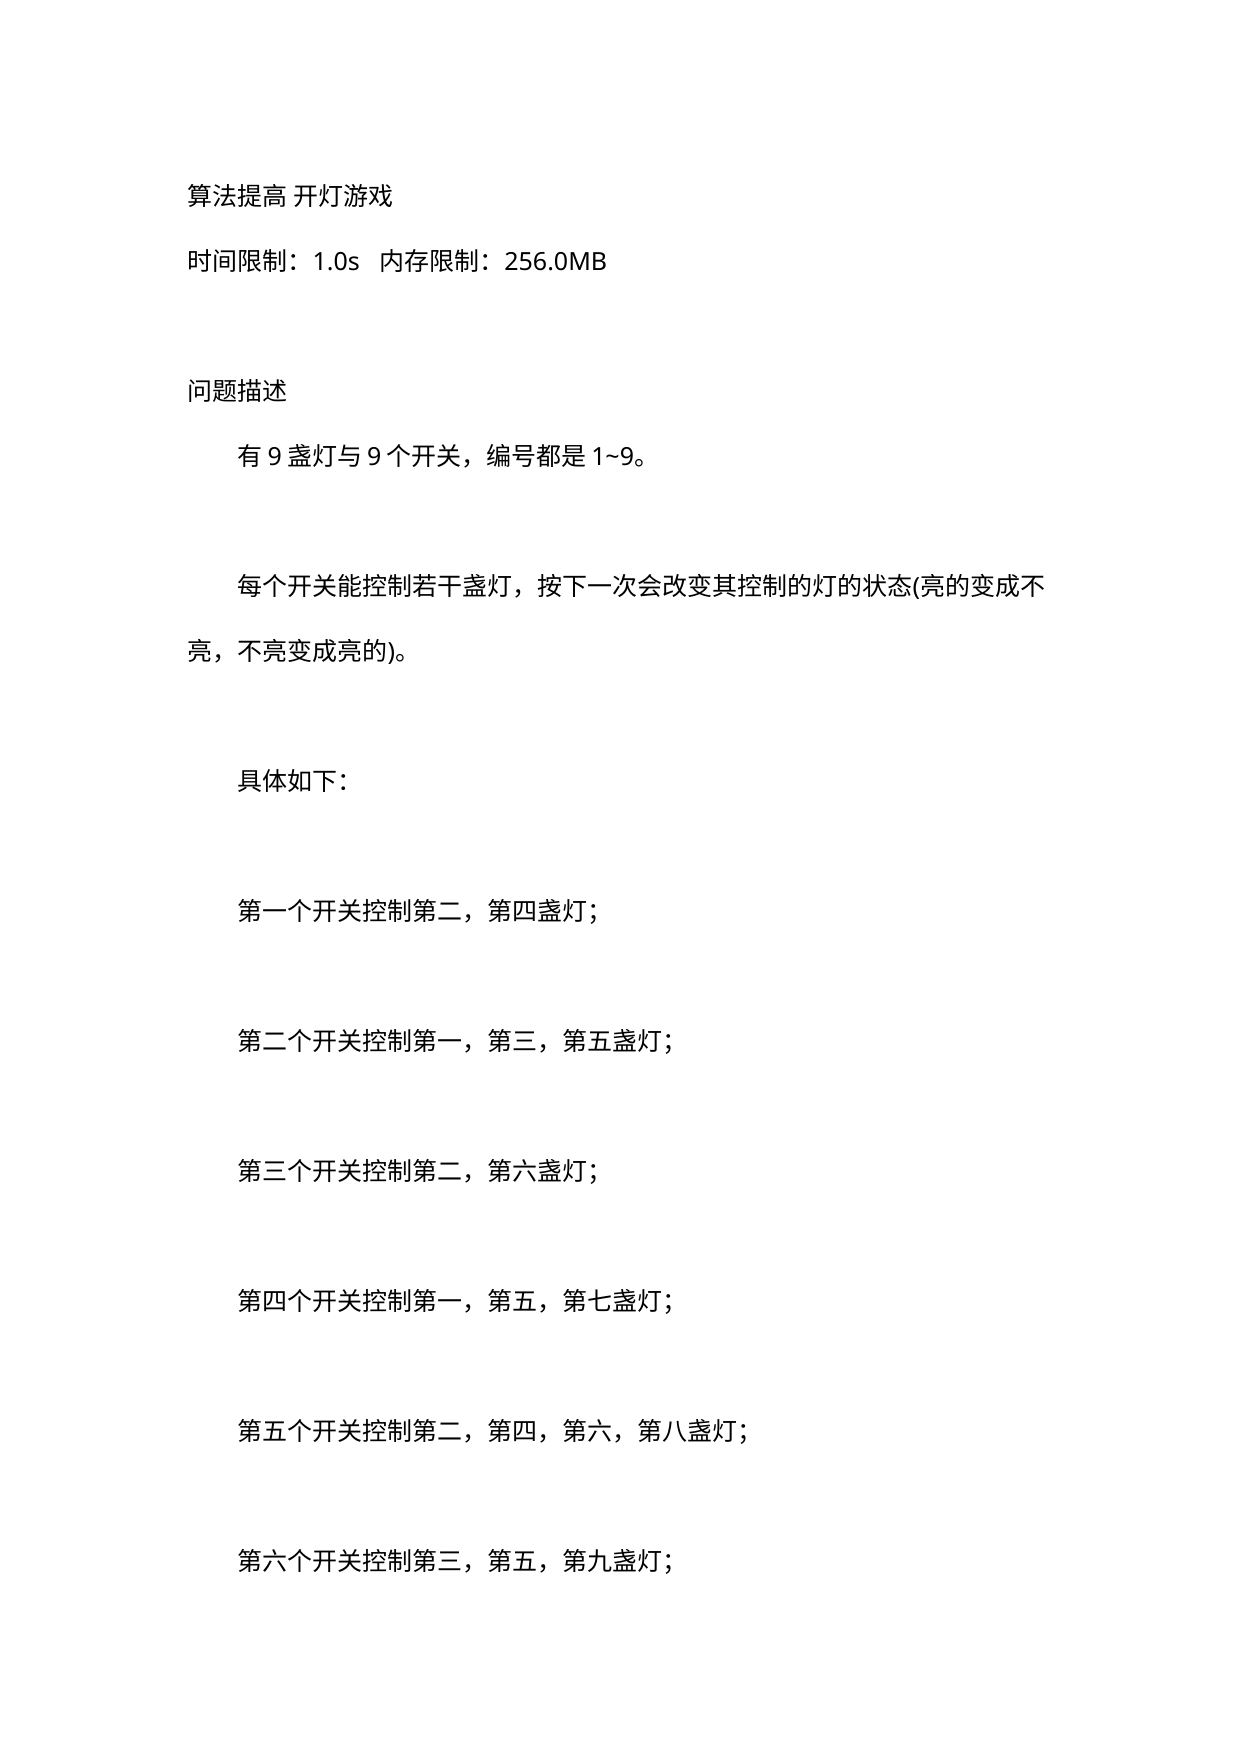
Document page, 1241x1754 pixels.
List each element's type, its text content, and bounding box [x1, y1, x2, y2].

text 问题描述 [187, 357, 1053, 422]
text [187, 422, 1053, 1592]
text 算法提高 开灯游戏 [187, 162, 1053, 227]
text 时间限制：1.0s 内存限制：256.0MB [187, 227, 1053, 292]
